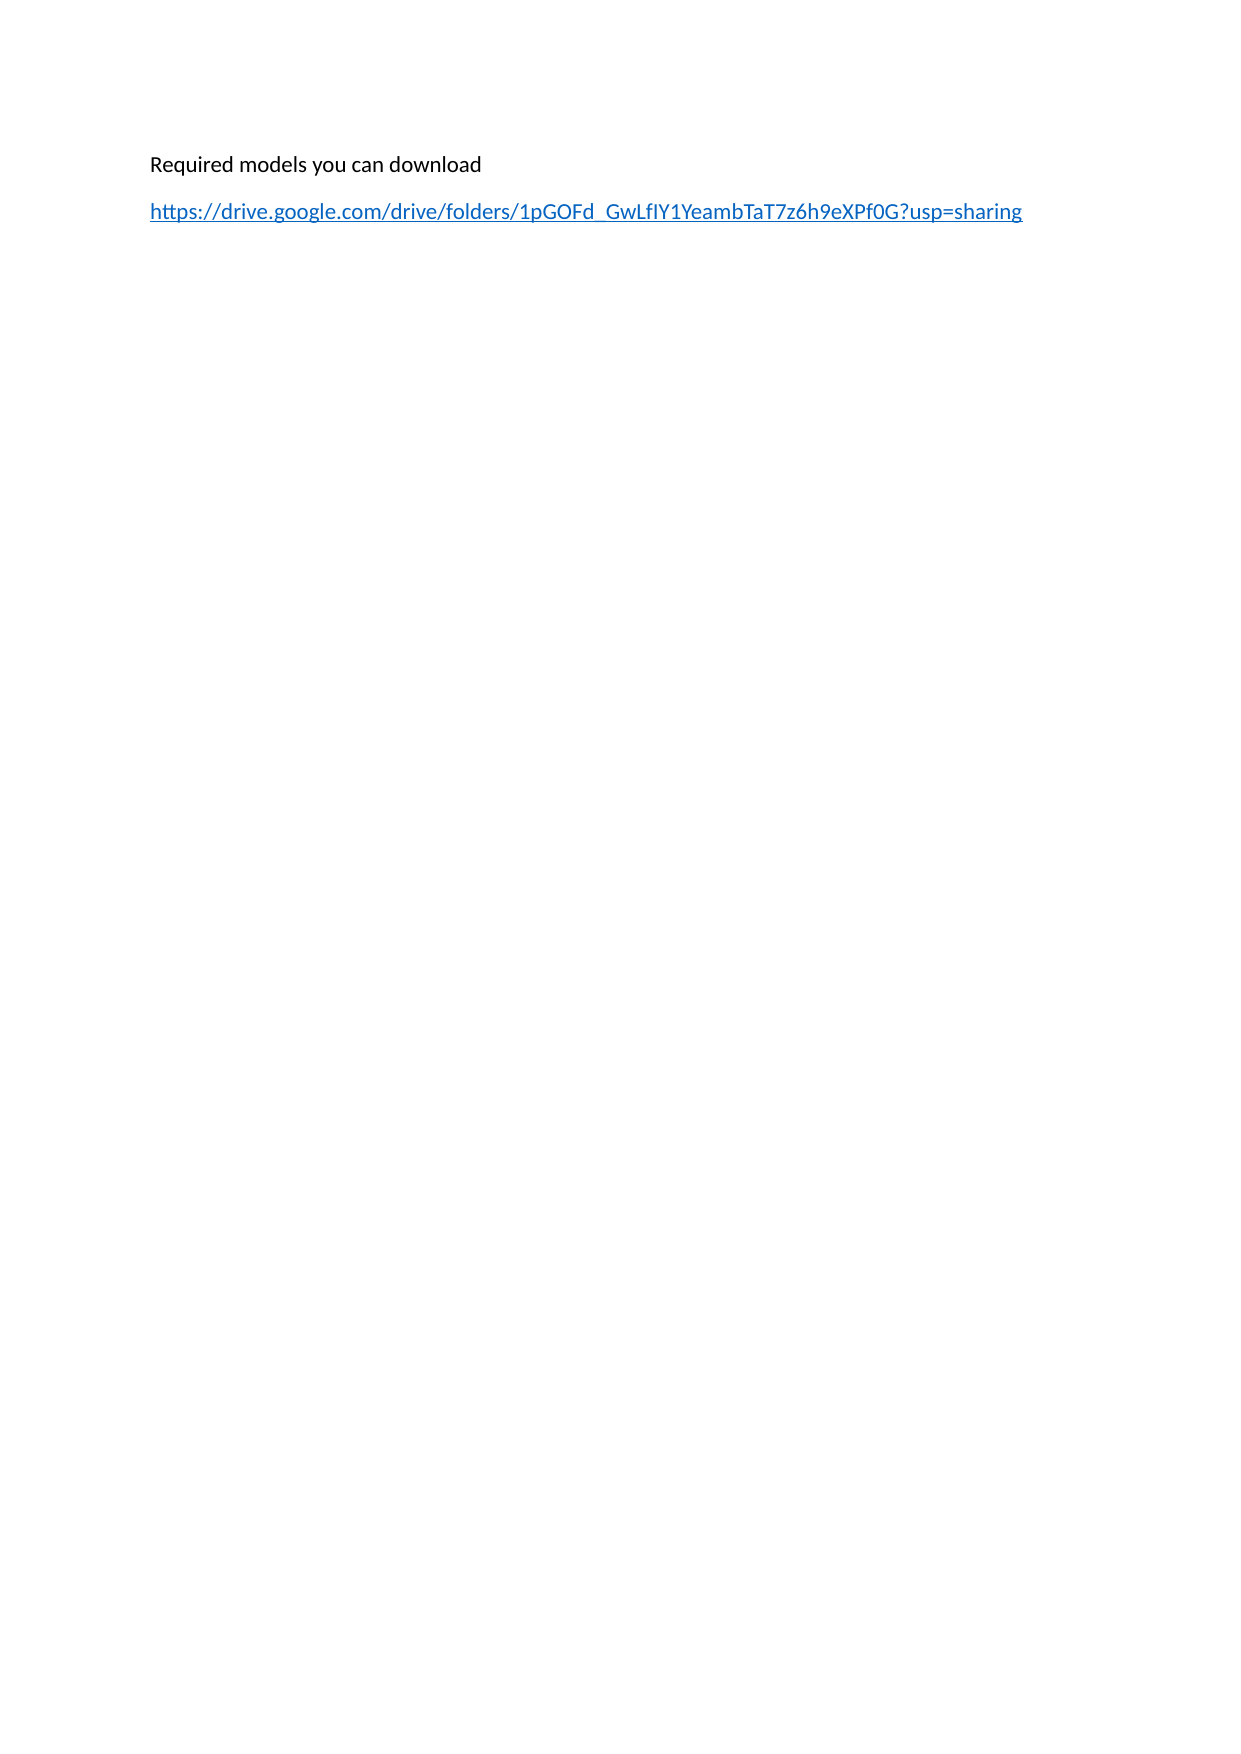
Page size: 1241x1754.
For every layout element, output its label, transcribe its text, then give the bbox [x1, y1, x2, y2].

text https://drive.google.com/drive/folders/1pGOFd_GwLfIY1YeambTaT7z6h9eXPf0G?usp=sharing [150, 197, 1090, 225]
text Required models you can download [150, 150, 1090, 178]
